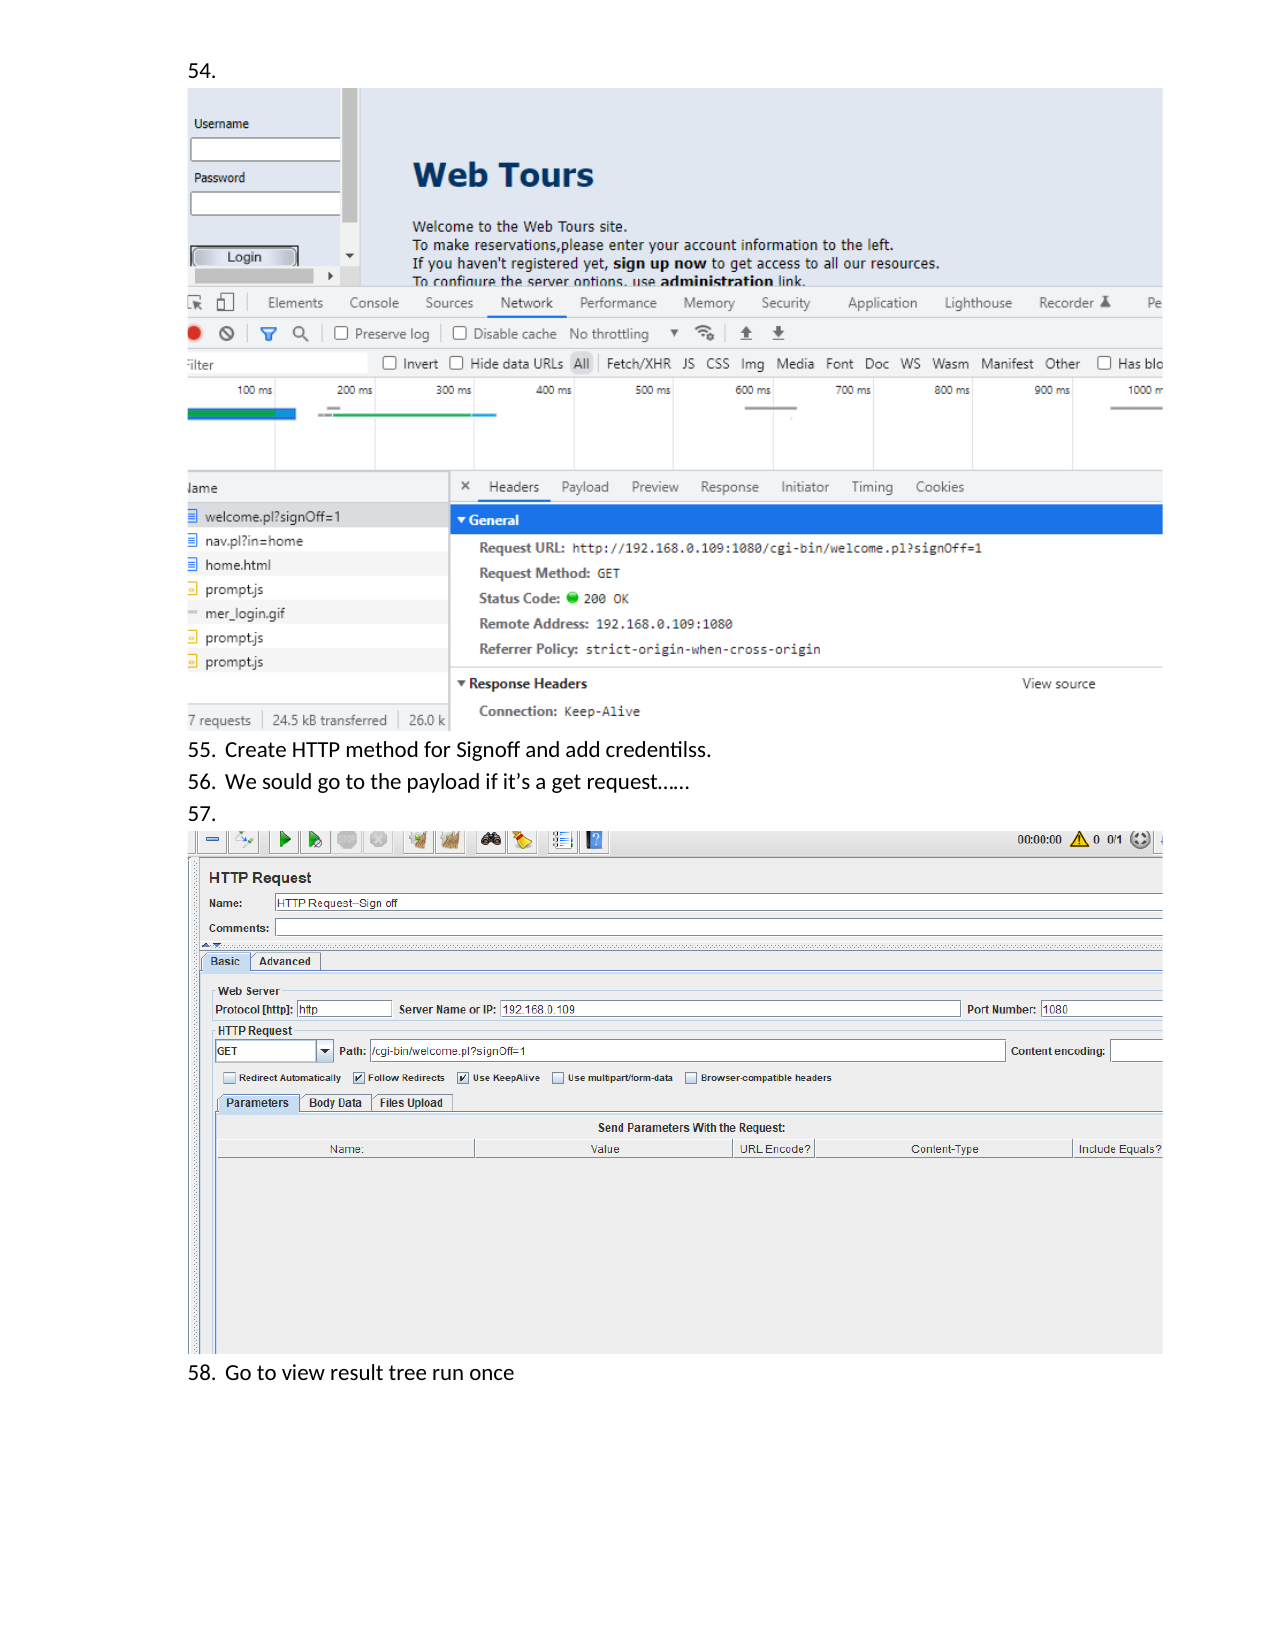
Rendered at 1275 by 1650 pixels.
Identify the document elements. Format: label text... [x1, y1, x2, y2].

picture [187, 831, 1163, 1354]
list Create HTTP method for Signoff and add credentilss. [187, 735, 1125, 763]
picture [187, 88, 1163, 731]
list Go to view result tree run once [187, 1358, 1125, 1386]
list We sould go to the payload if it’s a get request…… [187, 767, 1125, 795]
